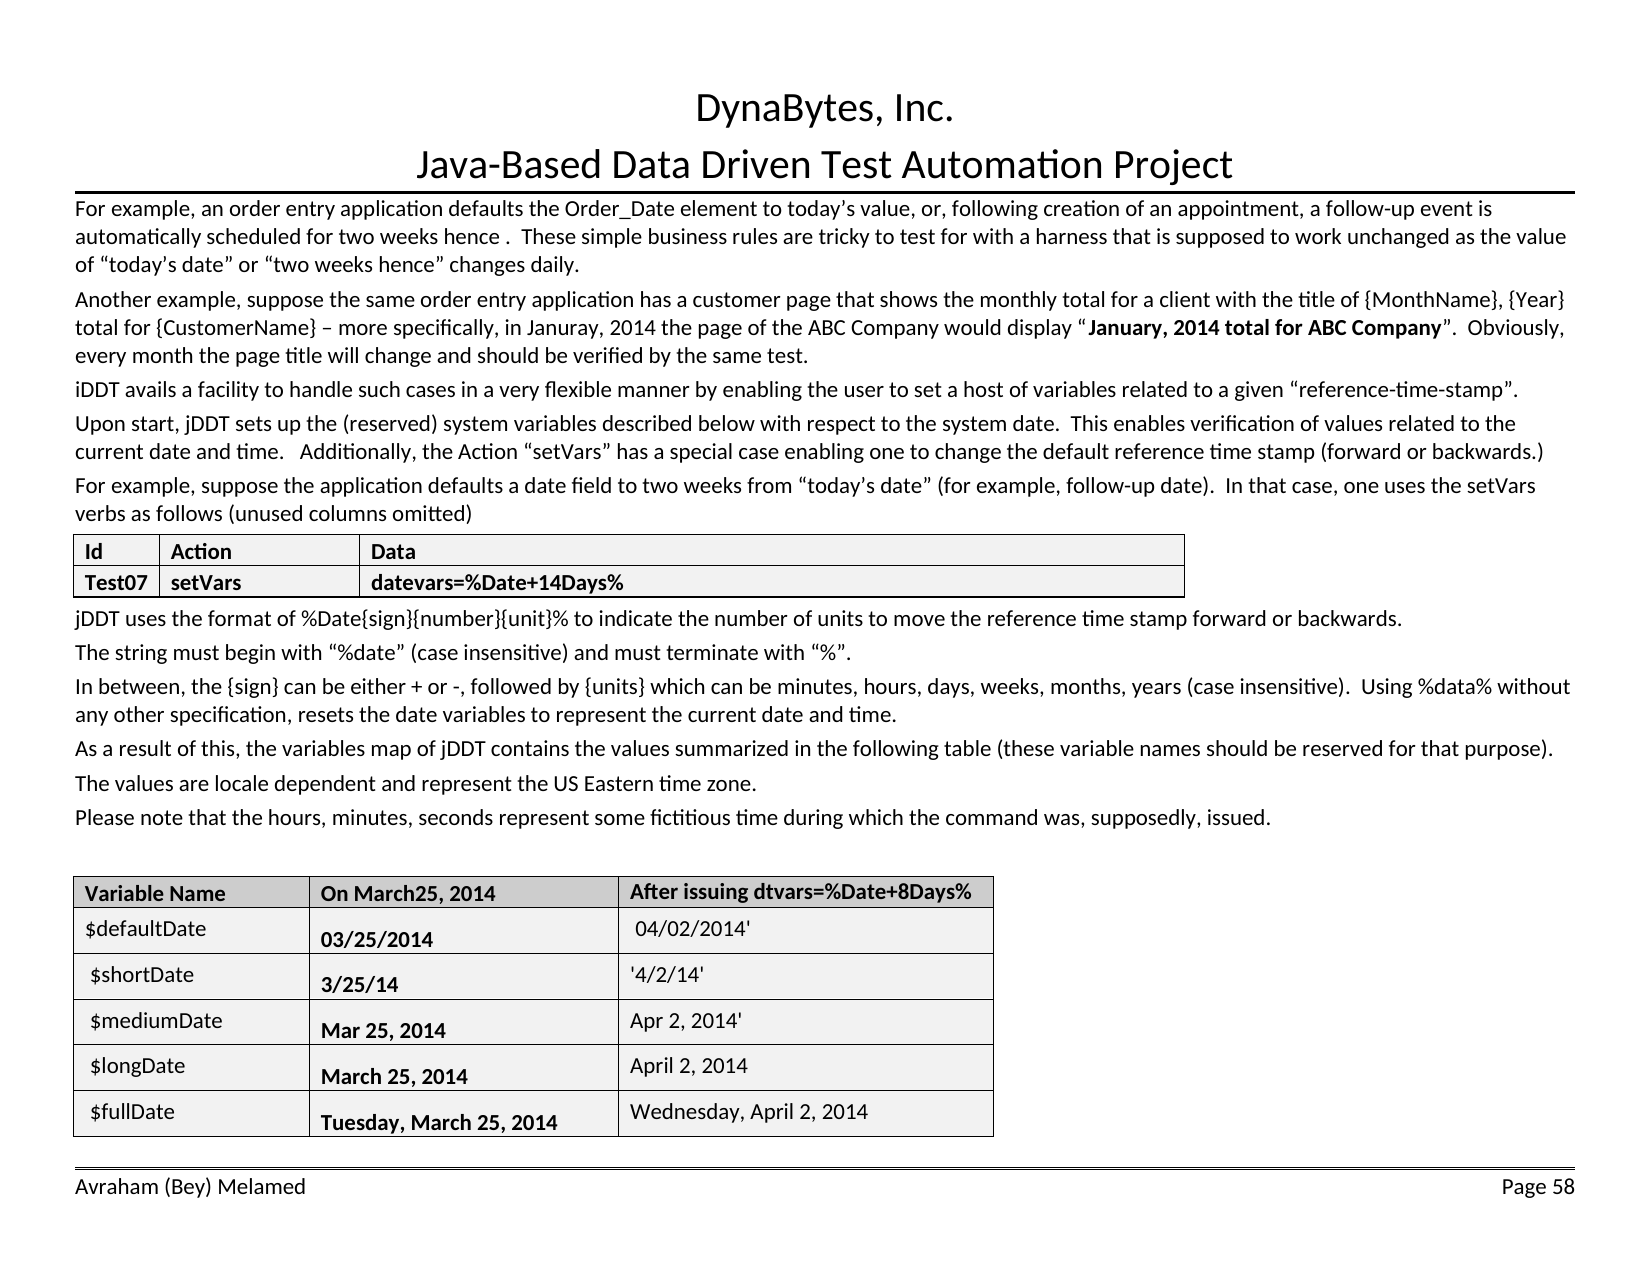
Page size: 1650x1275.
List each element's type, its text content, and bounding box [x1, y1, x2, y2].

table_cell March 25, 2014 [310, 1045, 618, 1090]
text For example, suppose the application defaults a date field to two weeks from “today’s date” (for example, follow-up date). In that case, one uses the setVars verbs as follows (unused columns omitted) [75, 472, 1575, 528]
table_header On March25, 2014 [310, 877, 618, 907]
text iDDT avails a facility to handle such cases in a very flexible manner by enabling the user to set a host of variables related to a given “reference-time-stamp”. [75, 375, 1575, 403]
text In between, the {sign} can be either + or -, followed by {units} which can be minutes, hours, days, weeks, months, years (case insensitive). Using %data% without any other specification, resets the date variables to represent the current date and time. [75, 672, 1575, 728]
text For example, an order entry application defaults the Order_Date element to today’s value, or, following creation of an appointment, a follow-up event is automatically scheduled for two weeks hence . These simple business rules are tricky to test for with a harness that is supposed to work unchanged as the value of “today’s date” or “two weeks hence” changes daily. [75, 194, 1575, 278]
table_cell Tuesday, March 25, 2014 [310, 1091, 618, 1136]
text The values are locale dependent and represent the US Eastern time zone. [75, 769, 1575, 797]
table_header After issuing dtvars=%Date+8Days% [619, 877, 993, 907]
table_header Variable Name [74, 877, 309, 907]
text jDDT uses the format of %Date{sign}{number}{unit}% to indicate the number of units to move the reference time stamp forward or backwards. [75, 604, 1575, 632]
table_cell April 2, 2014 [619, 1045, 993, 1090]
text Another example, suppose the same order entry application has a customer page that shows the monthly total for a client with the title of {MonthName}, {Year} total for {CustomerName} – more specifically, in Januray, 2014 the page of the ABC Company would display “January, 2014 total for ABC Company”. Obviously, every month the page title will change and should be verified by the same test. [75, 285, 1575, 369]
text The string must begin with “%date” (case insensitive) and must terminate with “%”. [75, 638, 1575, 666]
table_cell 04/02/2014' [619, 908, 993, 953]
table_header Data [360, 535, 1184, 565]
table_cell 3/25/14 [310, 954, 618, 998]
table_cell Test07 [74, 566, 159, 596]
table_header Action [160, 535, 359, 565]
table_cell $fullDate [74, 1091, 309, 1136]
table_cell datevars=%Date+14Days% [360, 566, 1184, 596]
table_cell $mediumDate [74, 1000, 309, 1044]
text Upon start, jDDT sets up the (reserved) system variables described below with respect to the system date. This enables verification of values related to the current date and time. Additionally, the Action “setVars” has a special case enabling one to change the default reference time stamp (forward or backwards.) [75, 409, 1575, 465]
table_cell Wednesday, April 2, 2014 [619, 1091, 993, 1136]
table_cell Mar 25, 2014 [310, 1000, 618, 1044]
table_cell $shortDate [74, 954, 309, 998]
table_header Id [74, 535, 159, 565]
table_cell $defaultDate [74, 908, 309, 953]
text As a result of this, the variables map of jDDT contains the values summarized in the following table (these variable names should be reserved for that purpose). [75, 734, 1575, 762]
table_cell 03/25/2014 [310, 908, 618, 953]
table_cell '4/2/14' [619, 954, 993, 998]
table_cell setVars [160, 566, 359, 596]
table_cell $longDate [74, 1045, 309, 1090]
table_cell Apr 2, 2014' [619, 1000, 993, 1044]
text Please note that the hours, minutes, seconds represent some fictitious time during which the command was, supposedly, issued. [75, 803, 1575, 831]
